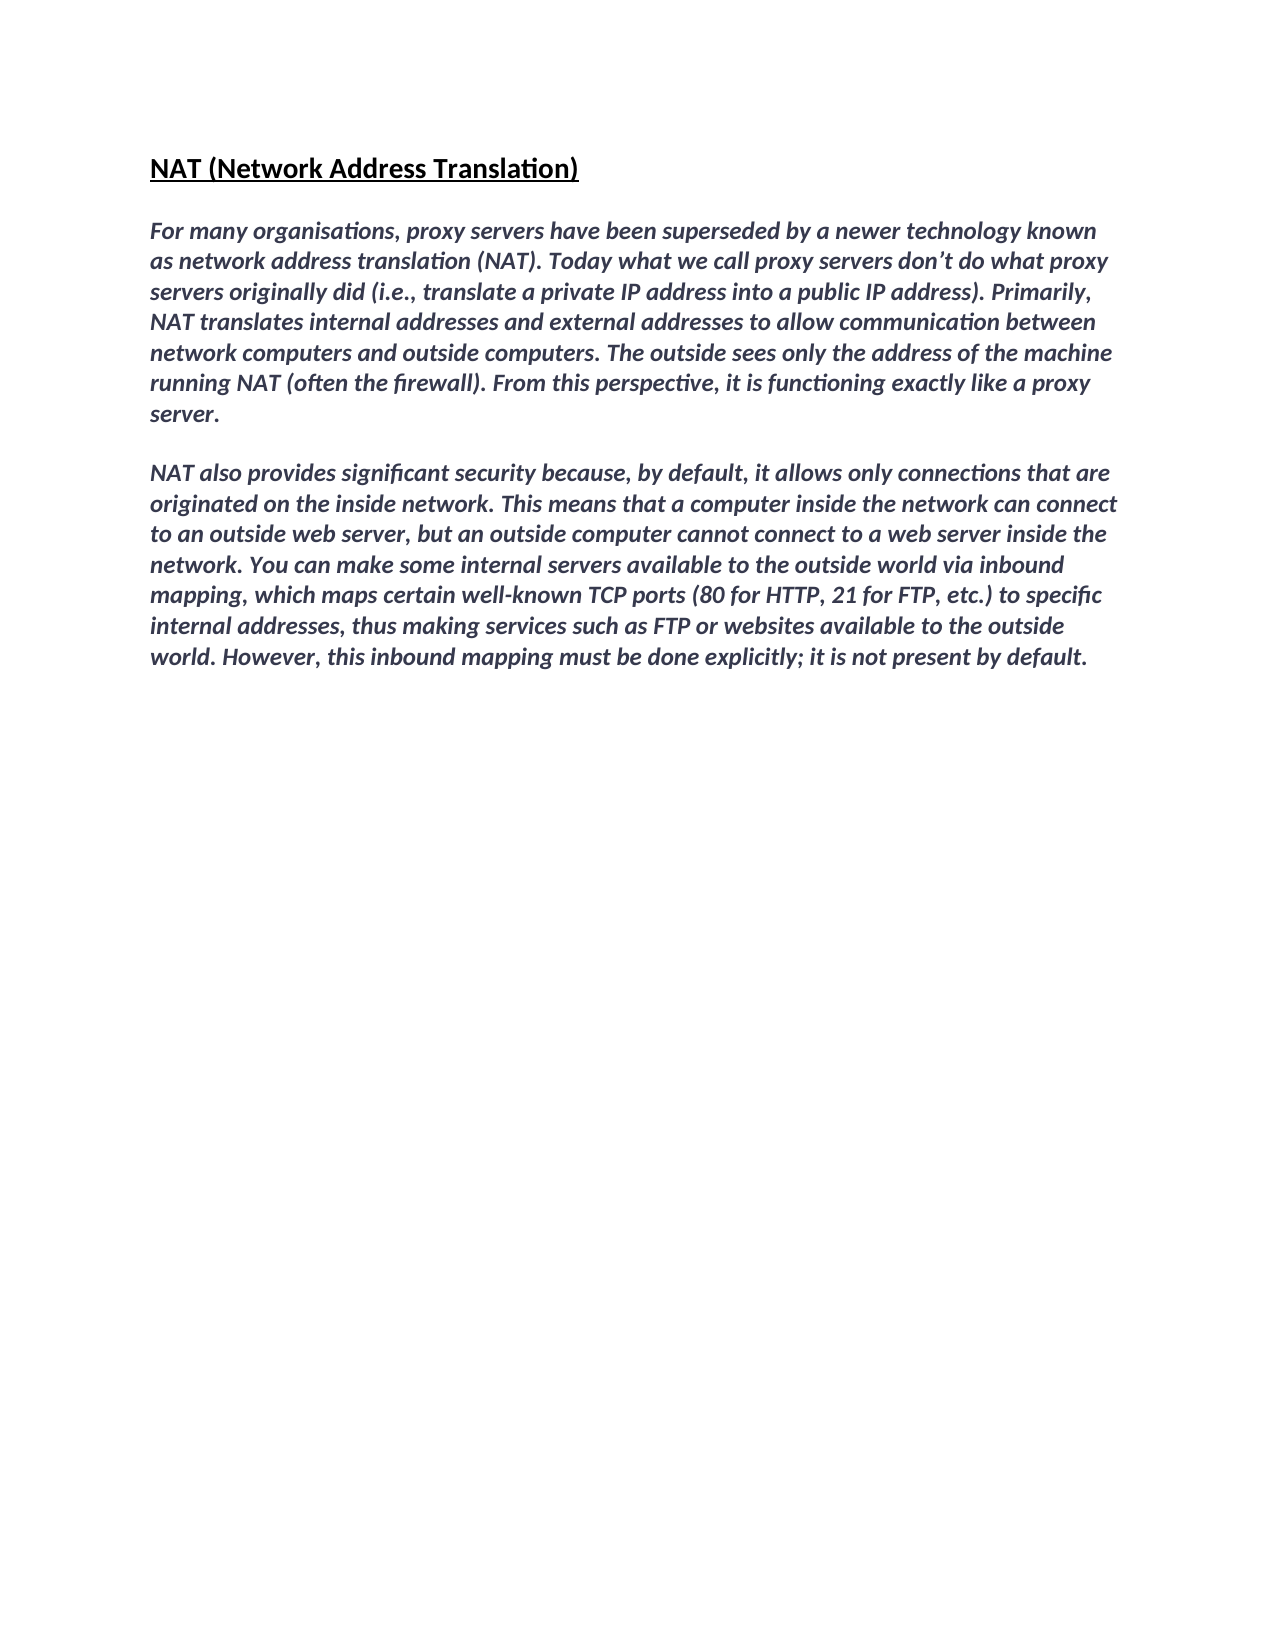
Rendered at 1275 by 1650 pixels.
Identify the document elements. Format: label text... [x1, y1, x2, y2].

text NAT also provides significant security because, by default, it allows only connections that are originated on the inside network. This means that a computer inside the network can connect to an outside web server, but an outside computer cannot connect to a web server inside the network. You can make some internal servers available to the outside world via inbound mapping, which maps certain well-known TCP ports (80 for HTTP, 21 for FTP, etc.) to specific internal addresses, thus making services such as FTP or websites available to the outside world. However, this inbound mapping must be done explicitly; it is not present by default. [150, 458, 1125, 671]
text NAT (Network Address Translation) [150, 150, 1125, 186]
text For many organisations, proxy servers have been superseded by a newer technology known as network address translation (NAT). Today what we call proxy servers don’t do what proxy servers originally did (i.e., translate a private IP address into a public IP address). Primarily, NAT translates internal addresses and external addresses to allow communication between network computers and outside computers. The outside sees only the address of the machine running NAT (often the firewall). From this perspective, it is functioning exactly like a proxy server. [150, 215, 1125, 428]
